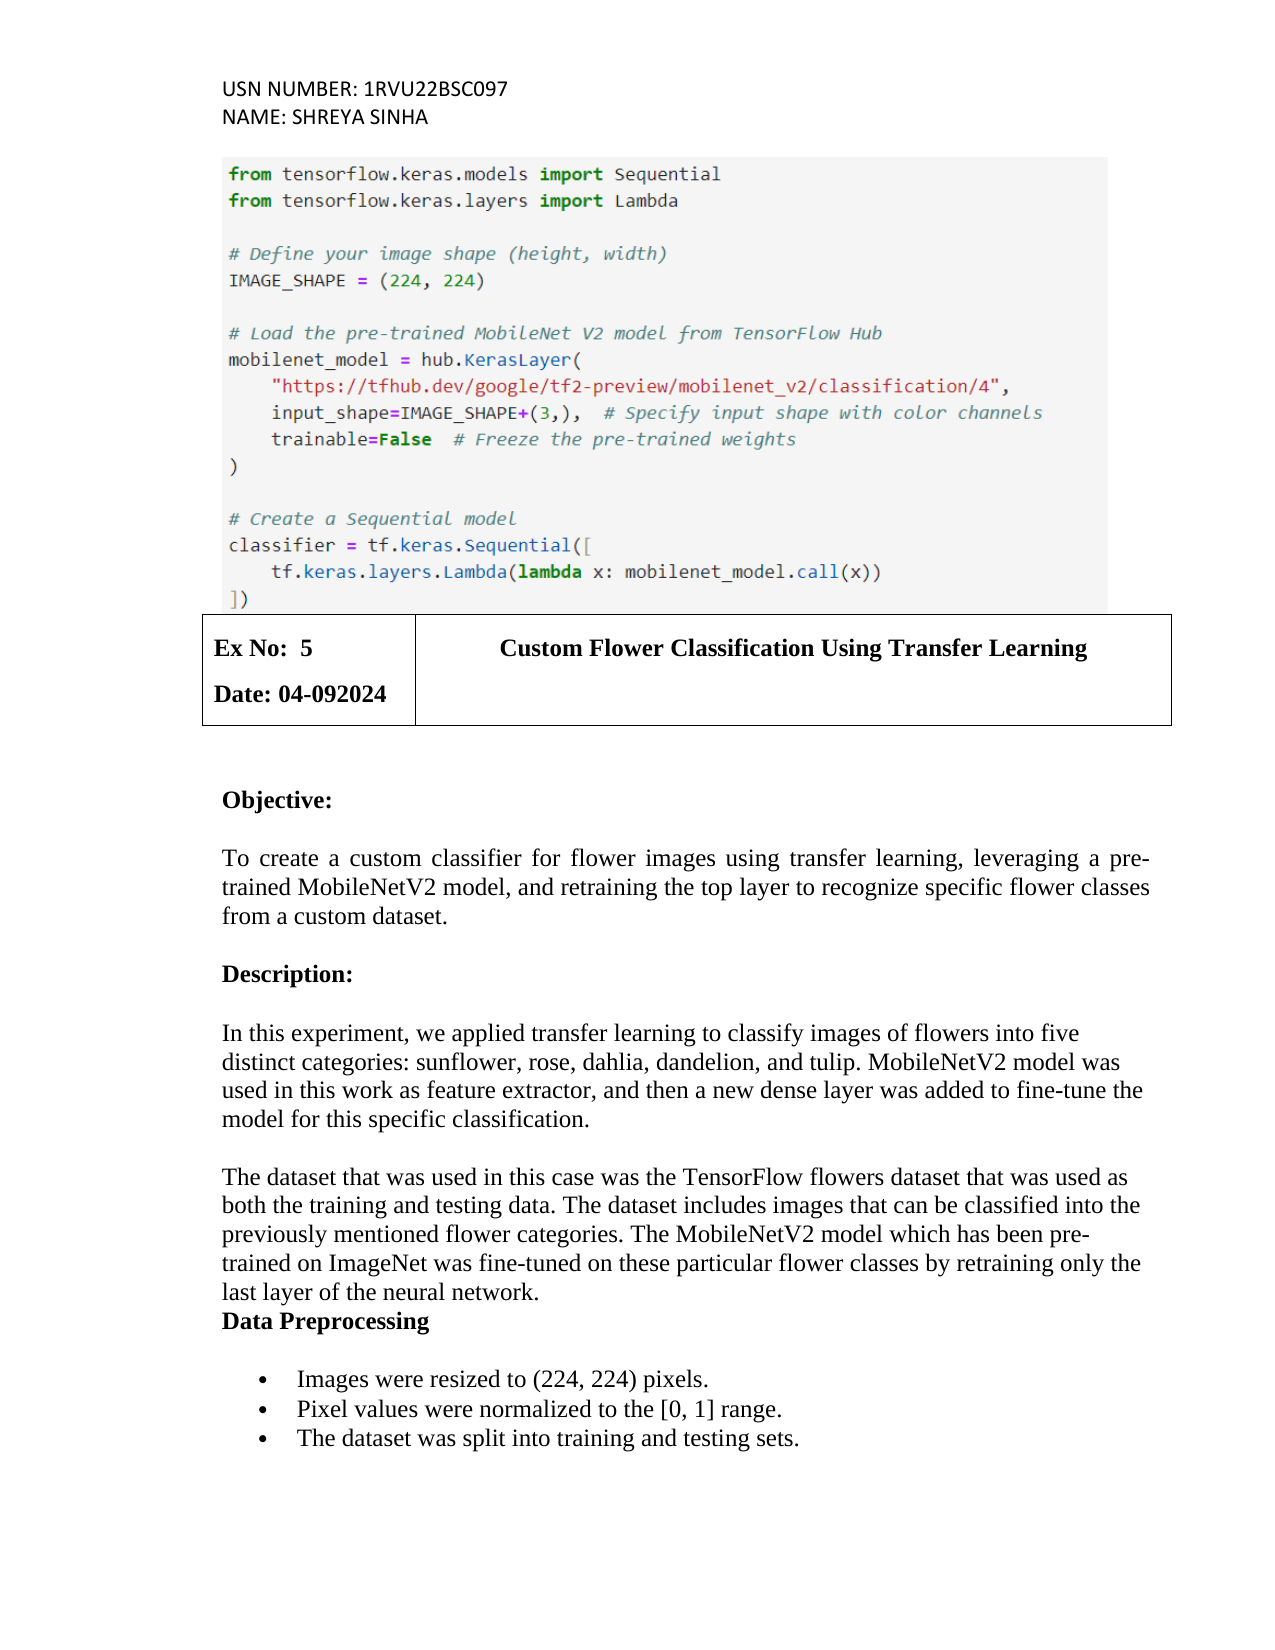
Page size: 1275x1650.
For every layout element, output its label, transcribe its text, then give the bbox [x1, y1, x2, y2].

list The dataset was split into training and testing sets. [259, 1423, 1152, 1452]
text Data Preprocessing [222, 1306, 1152, 1334]
picture [221, 157, 1108, 614]
table_header Custom Flower Classification Using Transfer Learning [416, 615, 1171, 724]
table_header Ex No: 5 Date: 04-092024 [203, 615, 415, 724]
text Objective: [222, 785, 1152, 813]
text In this experiment, we applied transfer learning to classify images of flowers into five distinct categories: sunflower, rose, dahlia, dandelion, and tulip. MobileNetV2 model was used in this work as feature extractor, and then a new dense layer was added to fine-tune the model for this specific classification. The dataset that was used in this case was the TensorFlow flowers dataset that was used as both the training and testing data. The dataset includes images that can be classified into the previously mentioned flower categories. The MobileNetV2 model which has been pre-trained on ImageNet was fine-tuned on these particular flower classes by retraining only the last layer of the neural network. [222, 1018, 1152, 1305]
list Images were resized to (224, 224) pixels. [259, 1364, 1152, 1393]
text To create a custom classifier for flower images using transfer learning, leveraging a pre-trained MobileNetV2 model, and retraining the top layer to recognize specific flower classes from a custom dataset. [222, 843, 1152, 929]
list Pixel values were normalized to the [0, 1] range. [259, 1394, 1152, 1422]
text Description: [222, 959, 1152, 988]
